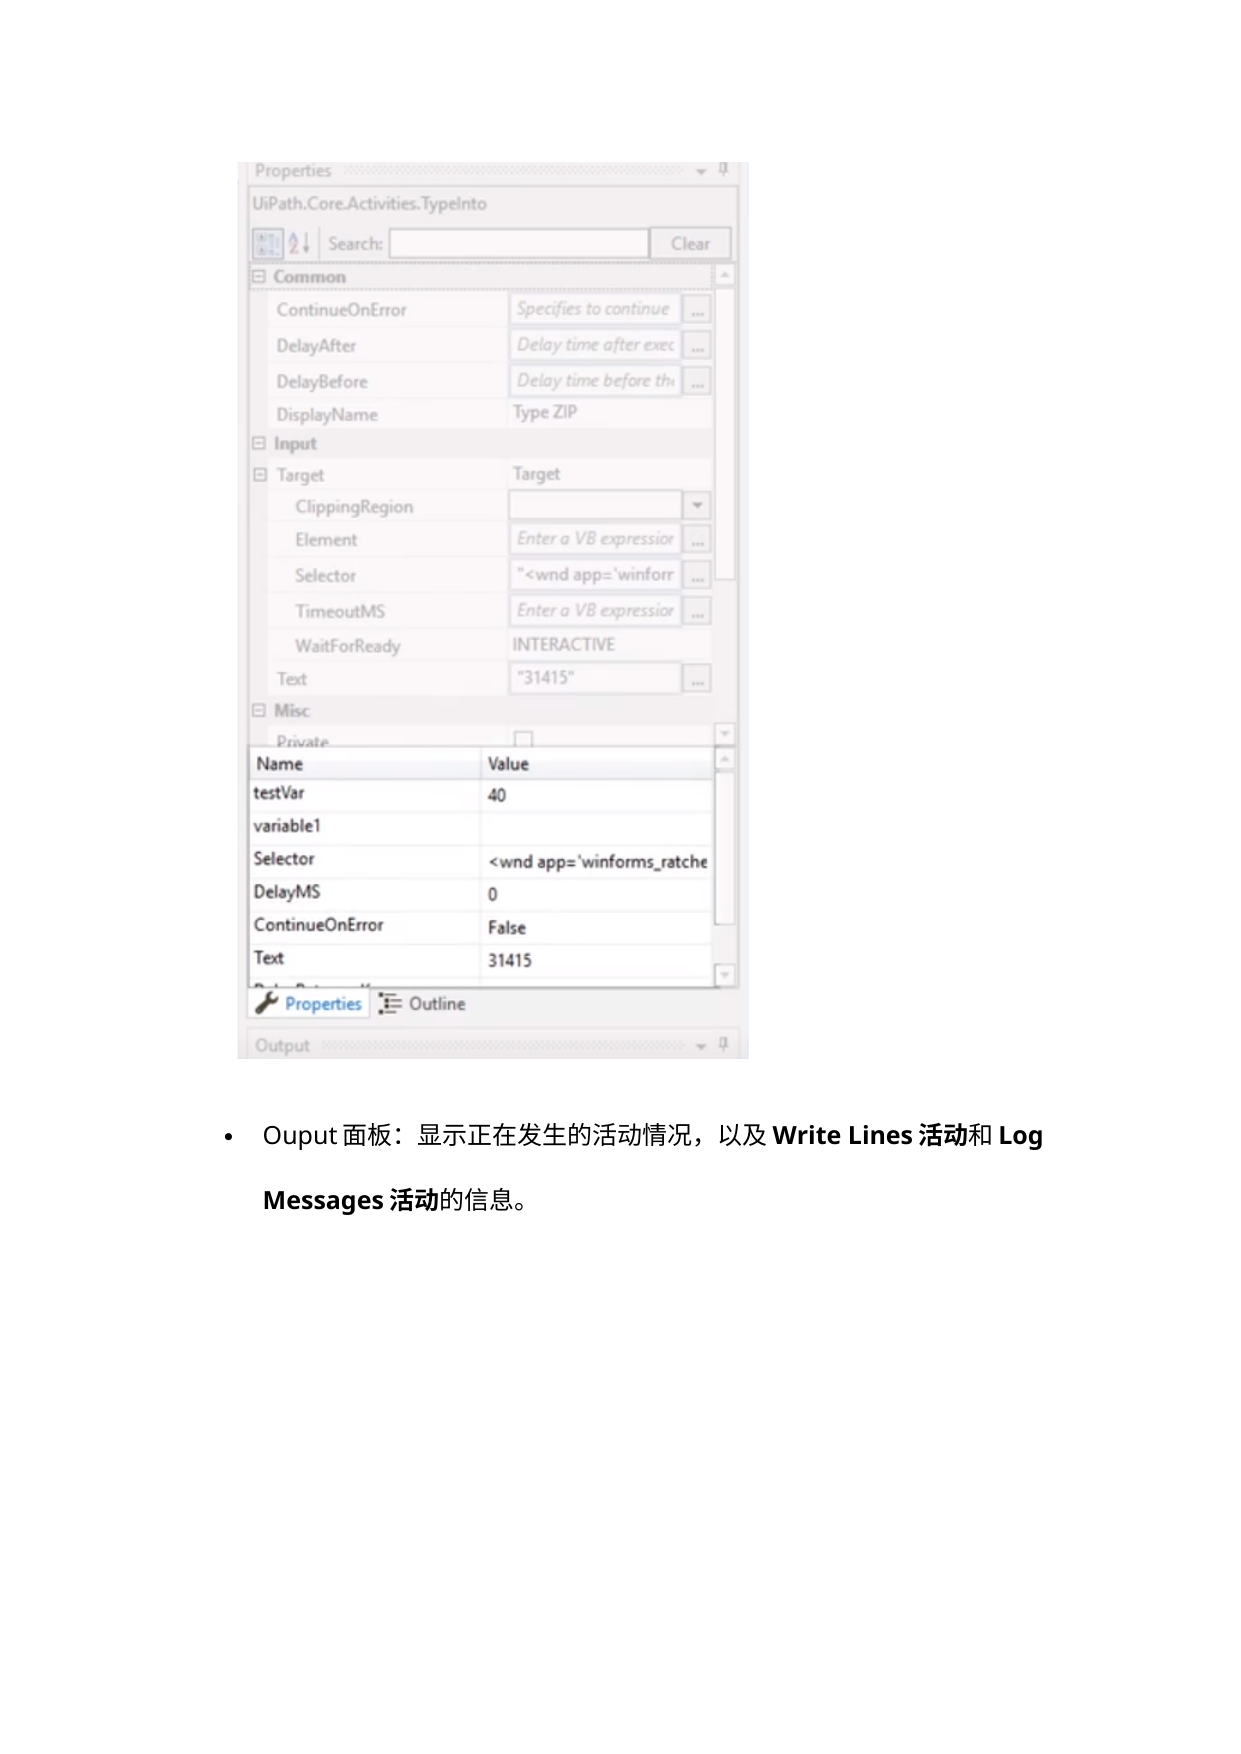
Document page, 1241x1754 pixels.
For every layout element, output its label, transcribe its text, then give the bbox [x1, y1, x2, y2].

picture [237, 162, 749, 1059]
list Ouput面板：显示正在发生的活动情况，以及Write Lines活动和Log Messages活动的信息。 [225, 1101, 1053, 1231]
